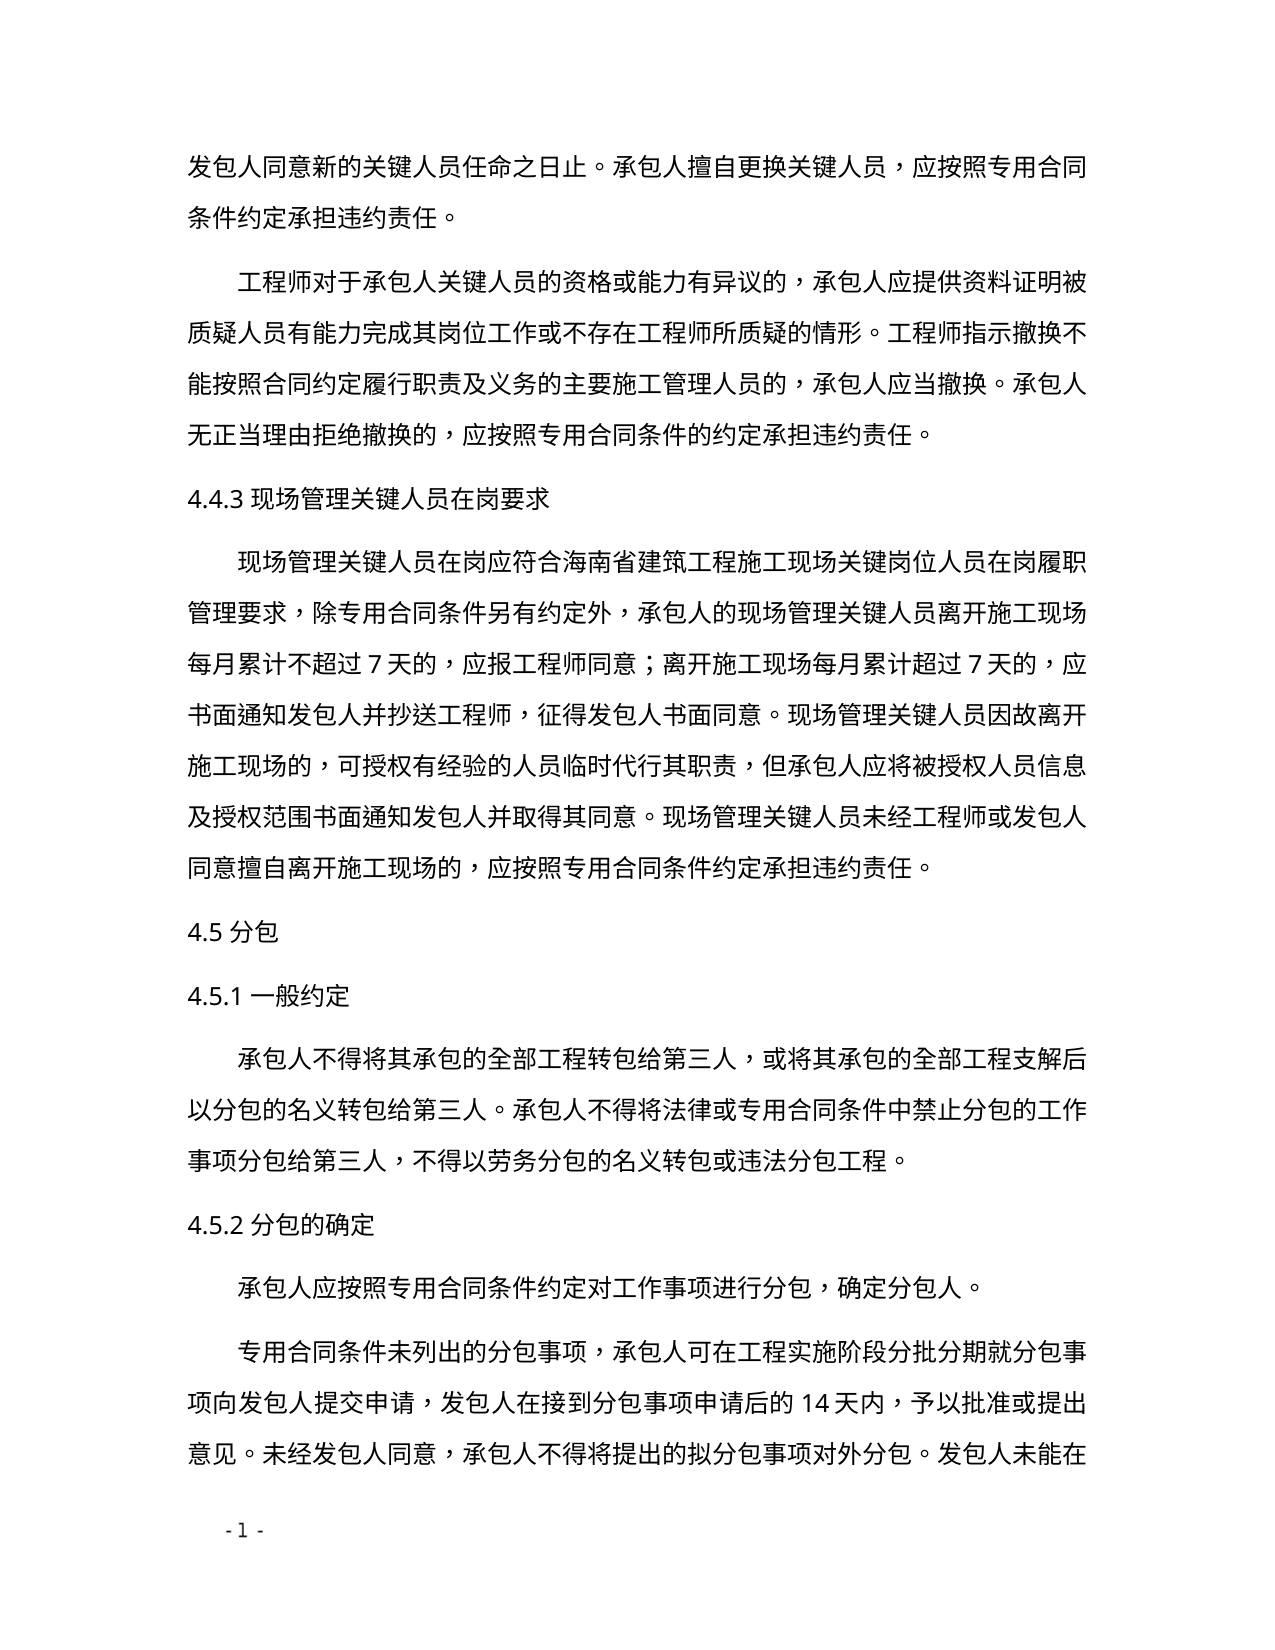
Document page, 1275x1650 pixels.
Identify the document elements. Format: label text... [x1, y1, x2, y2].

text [187, 1334, 1087, 1471]
text 现场管理关键人员在岗应符合海南省建筑工程施工现场关键岗位人员在岗履职管理要求，除专用合同条件另有约定外，承包人的现场管理关键人员离开施工现场每月累计不超过7天的，应报工程师同意；离开施工现场每月累计超过7天的，应书面通知发包人并抄送工程师，征得发包人书面同意。现场管理关键人员因故离开施工现场的，可授权有经验的人员临时代行其职责，但承包人应将被授权人员信息及授权范围书面通知发包人并取得其同意。现场管理关键人员未经工程师或发包人同意擅自离开施工现场的，应按照专用合同条件约定承担违约责任。 [187, 545, 1087, 885]
text 工程师对于承包人关键人员的资格或能力有异议的，承包人应提供资料证明被质疑人员有能力完成其岗位工作或不存在工程师所质疑的情形。工程师指示撤换不能按照合同约定履行职责及义务的主要施工管理人员的，承包人应当撤换。承包人无正当理由拒绝撤换的，应按照专用合同条件的约定承担违约责任。 [187, 264, 1087, 452]
picture [187, 1520, 263, 1566]
text 4.4.3 现场管理关键人员在岗要求 [187, 481, 1087, 515]
text 承包人不得将其承包的全部工程转包给第三人，或将其承包的全部工程支解后以分包的名义转包给第三人。承包人不得将法律或专用合同条件中禁止分包的工作事项分包给第三人，不得以劳务分包的名义转包或违法分包工程。 [187, 1042, 1087, 1178]
text 承包人应按照专用合同条件约定对工作事项进行分包，确定分包人。 [187, 1271, 1087, 1305]
text 4.5 分包 [187, 914, 1087, 949]
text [187, 150, 1087, 235]
text 4.5.2 分包的确定 [187, 1207, 1087, 1241]
text 4.5.1 一般约定 [187, 978, 1087, 1012]
